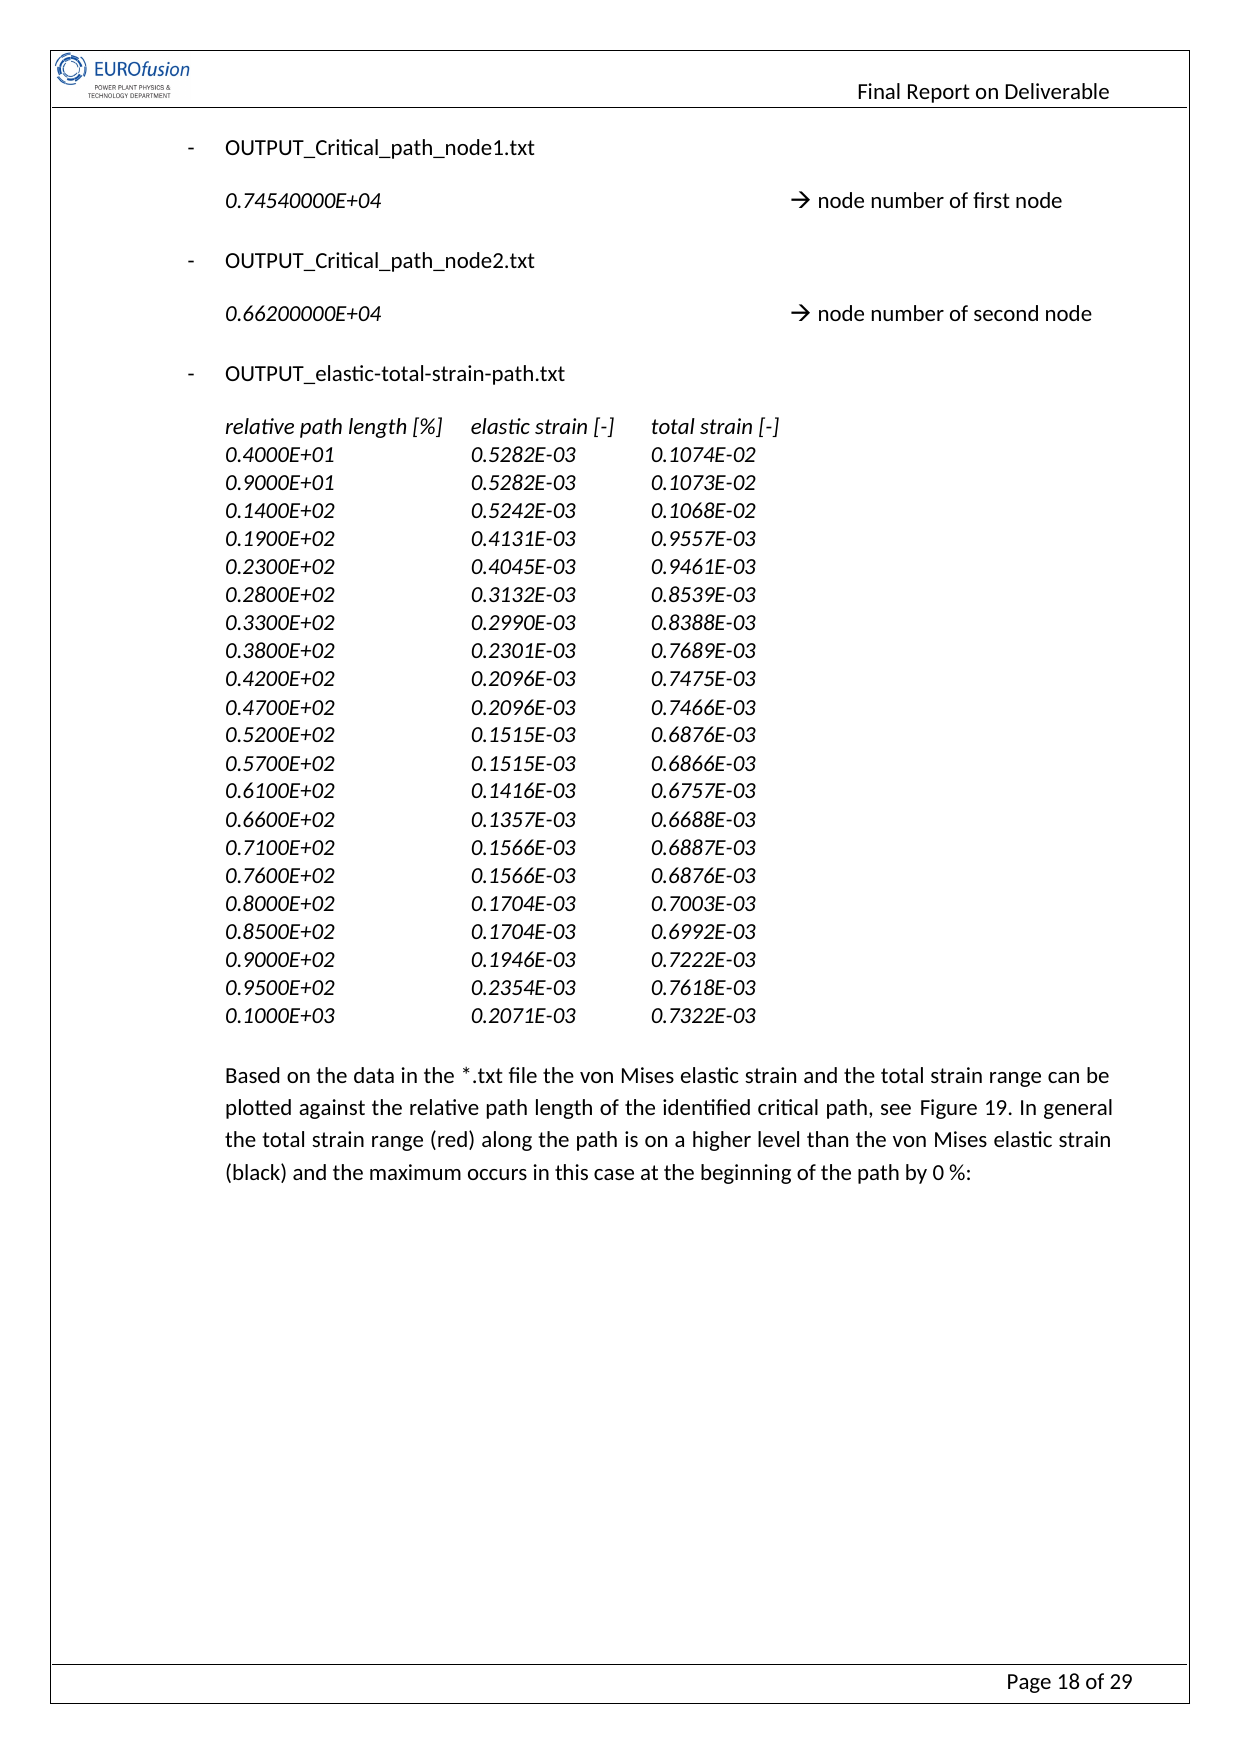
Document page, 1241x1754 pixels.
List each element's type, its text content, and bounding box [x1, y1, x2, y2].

table_cell 0.7689E-03 [639, 637, 799, 664]
table_cell 0.8388E-03 [639, 609, 799, 637]
table_cell 0.5700E+02 [214, 749, 459, 777]
table_cell 0.1704E-03 [459, 917, 639, 945]
table_cell 0.4200E+02 [214, 665, 459, 693]
table_cell 0.2354E-03 [459, 973, 639, 1001]
table_cell 0.5242E-03 [459, 496, 639, 524]
table_cell 0.6757E-03 [639, 777, 799, 805]
table_cell 0.1566E-03 [459, 861, 639, 889]
table_header elastic strain [-] [459, 413, 639, 440]
table_cell 0.5200E+02 [214, 721, 459, 749]
list OUTPUT_Critical_path_node1.txt [187, 133, 1113, 161]
table_cell 0.1074E-02 [639, 440, 799, 468]
table_cell 0.4700E+02 [214, 693, 459, 721]
table_cell 0.9557E-03 [639, 525, 799, 552]
table_cell 0.6876E-03 [639, 721, 799, 749]
table_cell 0.2071E-03 [459, 1001, 639, 1029]
table_cell 0.6688E-03 [639, 805, 799, 833]
table_cell 0.1000E+03 [214, 1001, 459, 1029]
table_cell 0.1068E-02 [639, 496, 799, 524]
table_cell 0.1566E-03 [459, 833, 639, 861]
table_cell 0.2096E-03 [459, 665, 639, 693]
table_cell 0.2800E+02 [214, 581, 459, 608]
table_header relative path length [%] [214, 413, 459, 440]
table_cell 0.3300E+02 [214, 609, 459, 637]
table_cell 0.7222E-03 [639, 945, 799, 973]
table_cell 0.8539E-03 [639, 581, 799, 608]
table_cell 0.7100E+02 [214, 833, 459, 861]
table_cell 0.4131E-03 [459, 525, 639, 552]
table_header 0.74540000E+04 [214, 186, 778, 214]
table_cell 0.9000E+01 [214, 469, 459, 496]
table_cell 0.1704E-03 [459, 889, 639, 917]
table_cell 0.3132E-03 [459, 581, 639, 608]
table_cell 0.7475E-03 [639, 665, 799, 693]
list Based on the data in the *.txt file the von Mises elastic strain and the total strain range can be plotted against the relative path length of the identified critical path, see Figure 19. In general the total strain range (red) along the path is on a higher level than the von Mises elastic strain (black) and the maximum occurs in this case at the beginning of the path by 0 %: [225, 1061, 1113, 1186]
table_cell 0.6992E-03 [639, 917, 799, 945]
table_cell 0.6876E-03 [639, 861, 799, 889]
picture [52, 51, 192, 100]
table_cell 0.2300E+02 [214, 553, 459, 581]
table_cell 0.1515E-03 [459, 749, 639, 777]
table_cell 0.6887E-03 [639, 833, 799, 861]
table_cell 0.6100E+02 [214, 777, 459, 805]
table_cell 0.6600E+02 [214, 805, 459, 833]
table_cell 0.9461E-03 [639, 553, 799, 581]
table_cell 0.2990E-03 [459, 609, 639, 637]
list OUTPUT_elastic-total-strain-path.txt [187, 359, 1113, 387]
table_cell 0.7600E+02 [214, 861, 459, 889]
table_cell 0.1073E-02 [639, 469, 799, 496]
list OUTPUT_Critical_path_node2.txt [187, 246, 1113, 274]
table_cell 0.3800E+02 [214, 637, 459, 664]
table_header node number of second node [778, 299, 1124, 327]
table_cell 0.2301E-03 [459, 637, 639, 664]
table_cell 0.7322E-03 [639, 1001, 799, 1029]
table_cell 0.8500E+02 [214, 917, 459, 945]
table_cell 0.5282E-03 [459, 440, 639, 468]
table_cell 0.1515E-03 [459, 721, 639, 749]
table_cell 0.6866E-03 [639, 749, 799, 777]
table_cell 0.1357E-03 [459, 805, 639, 833]
table_cell 0.1946E-03 [459, 945, 639, 973]
table_cell 0.8000E+02 [214, 889, 459, 917]
table_cell 0.9000E+02 [214, 945, 459, 973]
table_cell 0.9500E+02 [214, 973, 459, 1001]
table_cell 0.1400E+02 [214, 496, 459, 524]
table_cell 0.7618E-03 [639, 973, 799, 1001]
table_cell 0.4045E-03 [459, 553, 639, 581]
table_cell 0.1416E-03 [459, 777, 639, 805]
table_cell 0.7003E-03 [639, 889, 799, 917]
table_cell 0.1900E+02 [214, 525, 459, 552]
table_cell 0.7466E-03 [639, 693, 799, 721]
table_header 0.66200000E+04 [214, 299, 778, 327]
table_cell 0.2096E-03 [459, 693, 639, 721]
table_header node number of first node [778, 186, 1124, 214]
table_cell 0.5282E-03 [459, 469, 639, 496]
table_header total strain [-] [639, 413, 799, 440]
table_cell 0.4000E+01 [214, 440, 459, 468]
